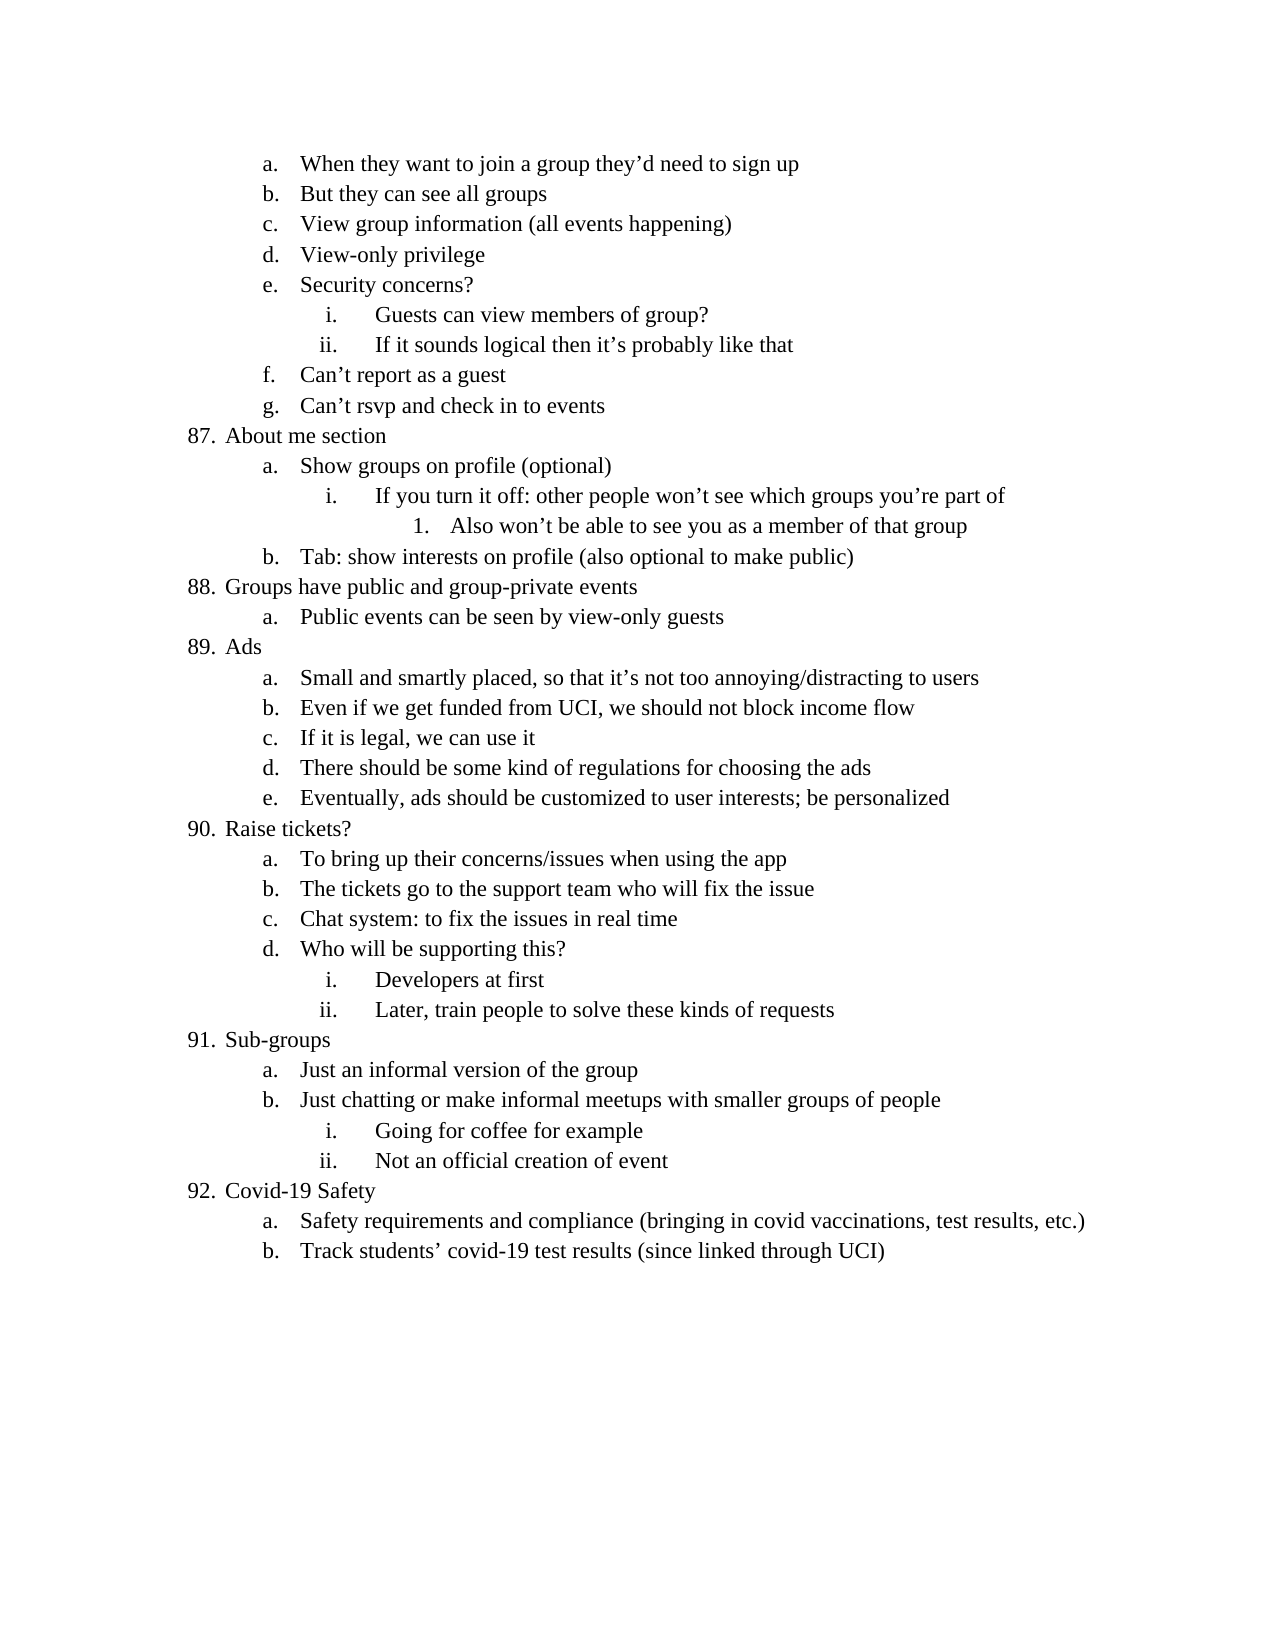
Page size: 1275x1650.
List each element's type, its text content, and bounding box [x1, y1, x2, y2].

list Even if we get funded from UCI, we should not block income flow [262, 694, 1125, 720]
list Groups have public and group-private events [187, 573, 1125, 599]
list Chat system: to fix the issues in real time [262, 905, 1125, 932]
list Tab: show interests on profile (also optional to make public) [262, 543, 1125, 569]
list Just chatting or make informal meetups with smaller groups of people [262, 1086, 1125, 1113]
list Who will be supporting this? [262, 935, 1125, 962]
list When they want to join a group they’d need to sign up [262, 150, 1125, 176]
list Track students’ covid-19 test results (since linked through UCI) [262, 1237, 1125, 1264]
list Going for coffee for example [337, 1117, 1125, 1143]
list Covid-19 Safety [187, 1177, 1125, 1203]
list Ads [187, 633, 1125, 660]
list Also won’t be able to see you as a member of that group [412, 512, 1125, 539]
list Public events can be seen by view-only guests [262, 603, 1125, 629]
list But they can see all groups [262, 180, 1125, 207]
list If it is legal, we can use it [262, 724, 1125, 750]
list Security concerns? [262, 271, 1125, 297]
list Guests can view members of group? [337, 301, 1125, 327]
list If it sounds logical then it’s probably like that [337, 331, 1125, 358]
list View group information (all events happening) [262, 210, 1125, 237]
list View-only privilege [262, 241, 1125, 267]
list Not an official creation of event [337, 1147, 1125, 1173]
list The tickets go to the support team who will fix the issue [262, 875, 1125, 901]
list Can’t rsvp and check in to events [262, 392, 1125, 418]
list Developers at first [337, 966, 1125, 992]
list Just an informal version of the group [262, 1056, 1125, 1083]
list About me section [187, 422, 1125, 448]
list Small and smartly placed, so that it’s not too annoying/distracting to users [262, 663, 1125, 690]
list If you turn it off: other people won’t see which groups you’re part of [337, 482, 1125, 509]
list There should be some kind of regulations for choosing the ads [262, 754, 1125, 781]
list Sub-groups [187, 1026, 1125, 1052]
list To bring up their concerns/issues when using the app [262, 845, 1125, 871]
list Show groups on profile (optional) [262, 452, 1125, 478]
list Later, train people to solve these kinds of requests [337, 996, 1125, 1022]
list Safety requirements and compliance (bringing in covid vaccinations, test results, etc.) [262, 1207, 1125, 1234]
list Eventually, ads should be customized to user interests; be personalized [262, 784, 1125, 811]
list Raise tickets? [187, 814, 1125, 841]
list Can’t report as a guest [262, 361, 1125, 388]
